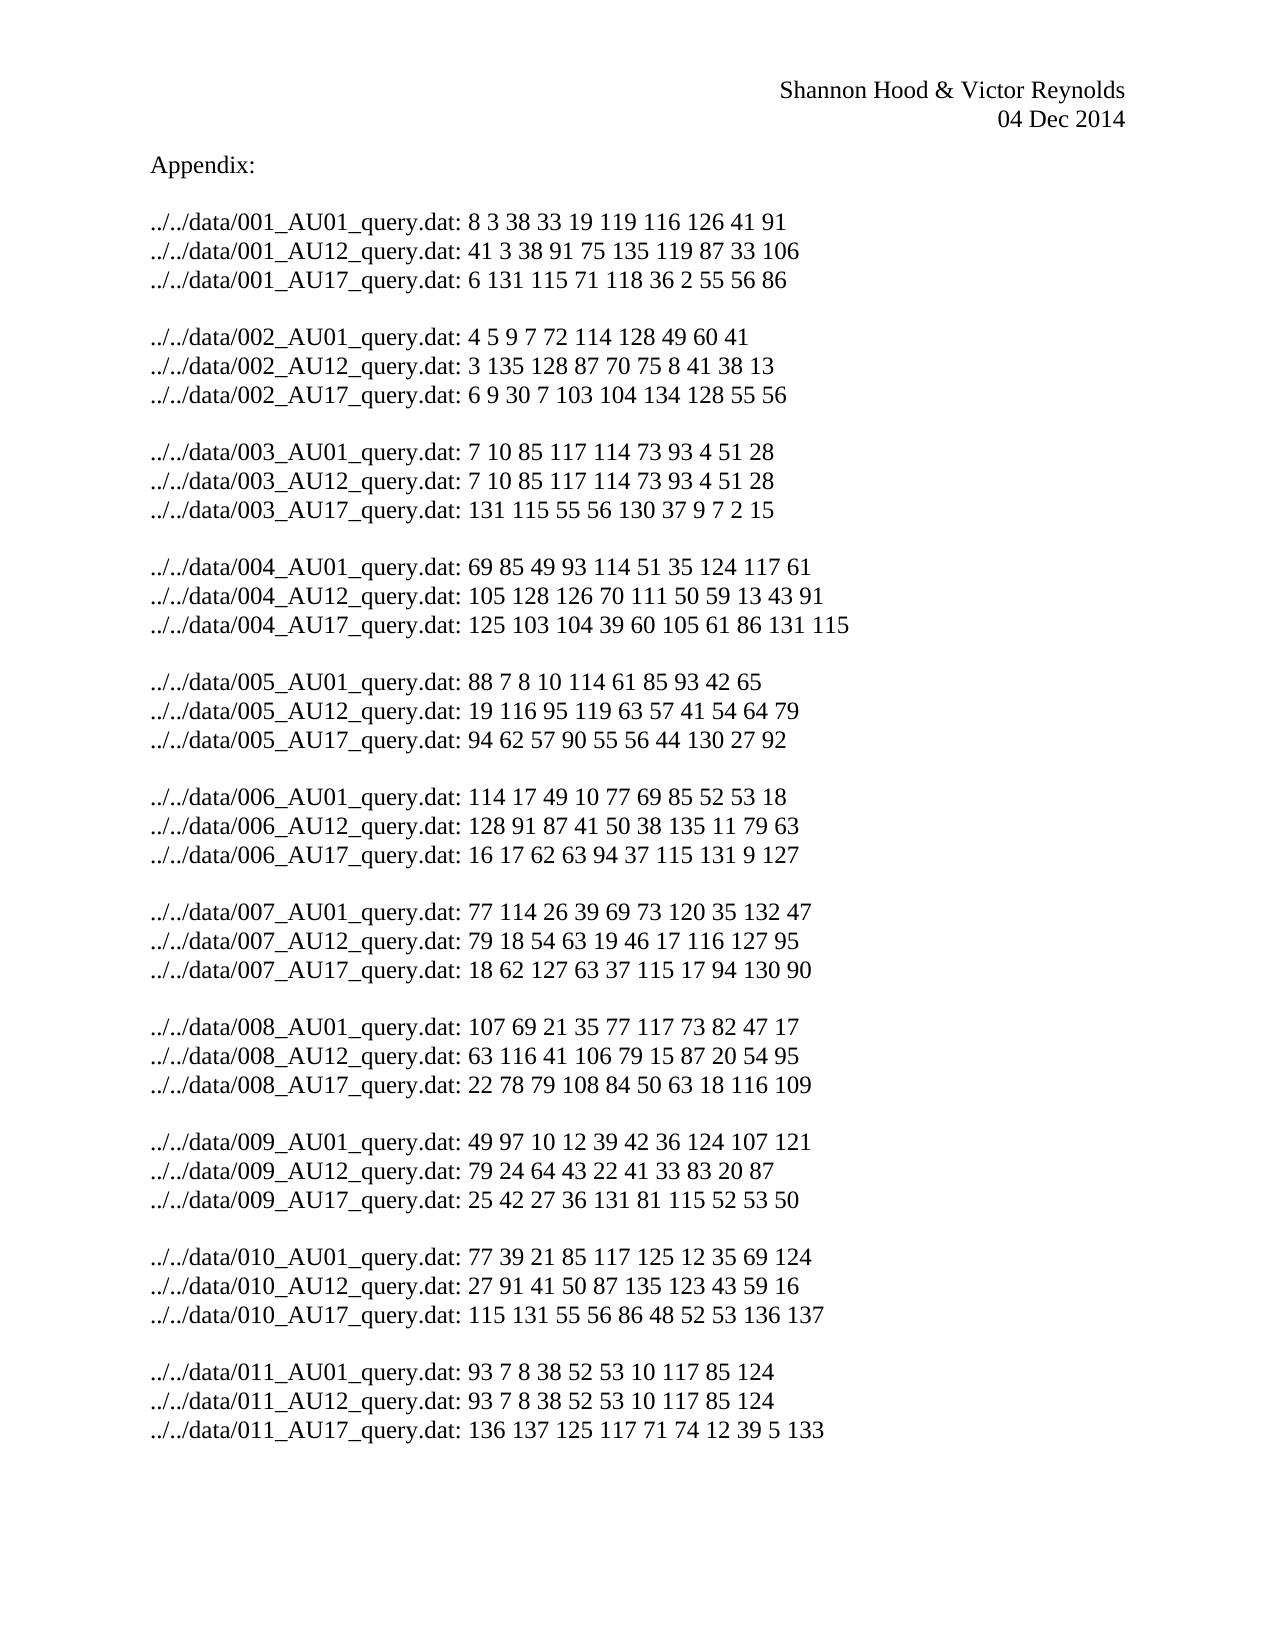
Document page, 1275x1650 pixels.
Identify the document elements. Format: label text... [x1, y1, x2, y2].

text ../../data/011_AU17_query.dat: 136 137 125 117 71 74 12 39 5 133 [150, 1415, 1125, 1444]
text ../../data/009_AU12_query.dat: 79 24 64 43 22 41 33 83 20 87 [150, 1156, 1125, 1185]
text ../../data/010_AU12_query.dat: 27 91 41 50 87 135 123 43 59 16 [150, 1271, 1125, 1300]
text ../../data/001_AU17_query.dat: 6 131 115 71 118 36 2 55 56 86 [150, 265, 1125, 294]
text ../../data/001_AU01_query.dat: 8 3 38 33 19 119 116 126 41 91 [150, 207, 1125, 236]
text ../../data/003_AU17_query.dat: 131 115 55 56 130 37 9 7 2 15 [150, 495, 1125, 524]
text ../../data/006_AU12_query.dat: 128 91 87 41 50 38 135 11 79 63 [150, 811, 1125, 840]
text Appendix: [150, 150, 1125, 179]
text ../../data/009_AU17_query.dat: 25 42 27 36 131 81 115 52 53 50 [150, 1185, 1125, 1214]
text ../../data/006_AU01_query.dat: 114 17 49 10 77 69 85 52 53 18 [150, 782, 1125, 811]
text ../../data/002_AU12_query.dat: 3 135 128 87 70 75 8 41 38 13 [150, 351, 1125, 380]
text ../../data/002_AU17_query.dat: 6 9 30 7 103 104 134 128 55 56 [150, 380, 1125, 409]
text ../../data/003_AU12_query.dat: 7 10 85 117 114 73 93 4 51 28 [150, 466, 1125, 495]
text ../../data/010_AU01_query.dat: 77 39 21 85 117 125 12 35 69 124 [150, 1242, 1125, 1271]
text ../../data/005_AU01_query.dat: 88 7 8 10 114 61 85 93 42 65 [150, 667, 1125, 696]
text ../../data/004_AU01_query.dat: 69 85 49 93 114 51 35 124 117 61 [150, 552, 1125, 581]
text ../../data/008_AU12_query.dat: 63 116 41 106 79 15 87 20 54 95 [150, 1041, 1125, 1070]
text ../../data/007_AU12_query.dat: 79 18 54 63 19 46 17 116 127 95 [150, 926, 1125, 955]
text ../../data/005_AU12_query.dat: 19 116 95 119 63 57 41 54 64 79 [150, 696, 1125, 725]
text ../../data/001_AU12_query.dat: 41 3 38 91 75 135 119 87 33 106 [150, 236, 1125, 265]
text ../../data/005_AU17_query.dat: 94 62 57 90 55 56 44 130 27 92 [150, 725, 1125, 754]
text ../../data/006_AU17_query.dat: 16 17 62 63 94 37 115 131 9 127 [150, 840, 1125, 869]
text ../../data/007_AU01_query.dat: 77 114 26 39 69 73 120 35 132 47 [150, 897, 1125, 926]
text ../../data/004_AU17_query.dat: 125 103 104 39 60 105 61 86 131 115 [150, 610, 1125, 639]
text ../../data/003_AU01_query.dat: 7 10 85 117 114 73 93 4 51 28 [150, 437, 1125, 466]
text ../../data/007_AU17_query.dat: 18 62 127 63 37 115 17 94 130 90 [150, 955, 1125, 984]
text ../../data/009_AU01_query.dat: 49 97 10 12 39 42 36 124 107 121 [150, 1127, 1125, 1156]
text ../../data/011_AU01_query.dat: 93 7 8 38 52 53 10 117 85 124 [150, 1357, 1125, 1386]
text ../../data/008_AU17_query.dat: 22 78 79 108 84 50 63 18 116 109 [150, 1070, 1125, 1099]
text ../../data/011_AU12_query.dat: 93 7 8 38 52 53 10 117 85 124 [150, 1386, 1125, 1415]
text ../../data/008_AU01_query.dat: 107 69 21 35 77 117 73 82 47 17 [150, 1012, 1125, 1041]
text ../../data/010_AU17_query.dat: 115 131 55 56 86 48 52 53 136 137 [150, 1300, 1125, 1329]
text ../../data/002_AU01_query.dat: 4 5 9 7 72 114 128 49 60 41 [150, 322, 1125, 351]
text ../../data/004_AU12_query.dat: 105 128 126 70 111 50 59 13 43 91 [150, 581, 1125, 610]
